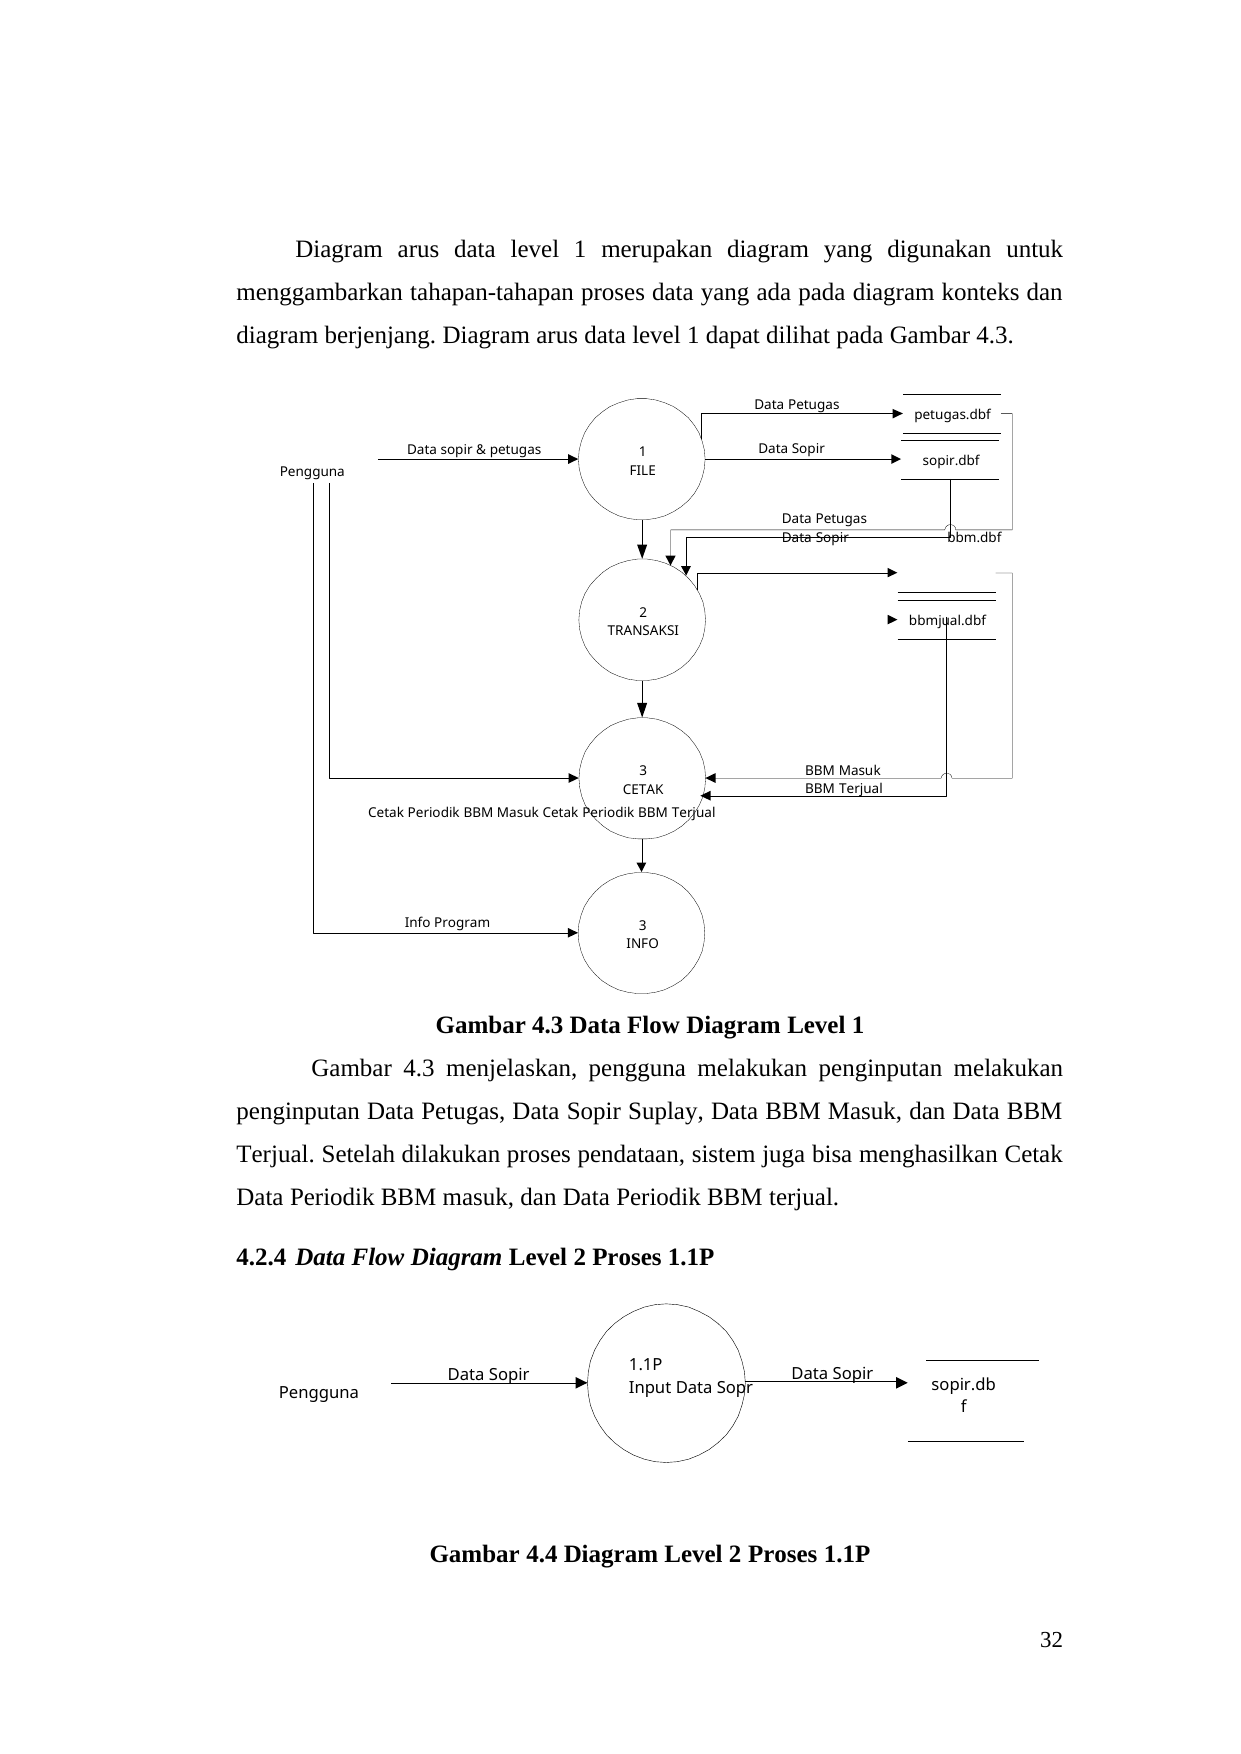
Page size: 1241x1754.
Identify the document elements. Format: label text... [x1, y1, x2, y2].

subtitle Gambar 4.3 Data Flow Diagram Level 1 [435, 1010, 1086, 1039]
subtitle Gambar 4.4 Diagram Level 2 Proses 1.1P [265, 1539, 1034, 1568]
list Data Flow Diagram Level 2 Proses 1.1P [236, 1242, 1086, 1271]
text Diagram arus data level 1 merupakan diagram yang digunakan untuk menggambarkan tahapan-tahapan proses data yang ada pada diagram konteks dan diagram berjenjang. Diagram arus data level 1 dapat dilihat pada Gambar 4.3. [236, 234, 1063, 349]
text Gambar 4.3 menjelaskan, pengguna melakukan penginputan melakukan penginputan Data Petugas, Data Sopir Suplay, Data BBM Masuk, dan Data BBM Terjual. Setelah dilakukan proses pendataan, sistem juga bisa menghasilkan Cetak Data Periodik BBM masuk, dan Data Periodik BBM terjual. [236, 1053, 1064, 1211]
text sopir.dbf [929, 1372, 997, 1417]
text Data Sopir [175, 1361, 897, 1384]
